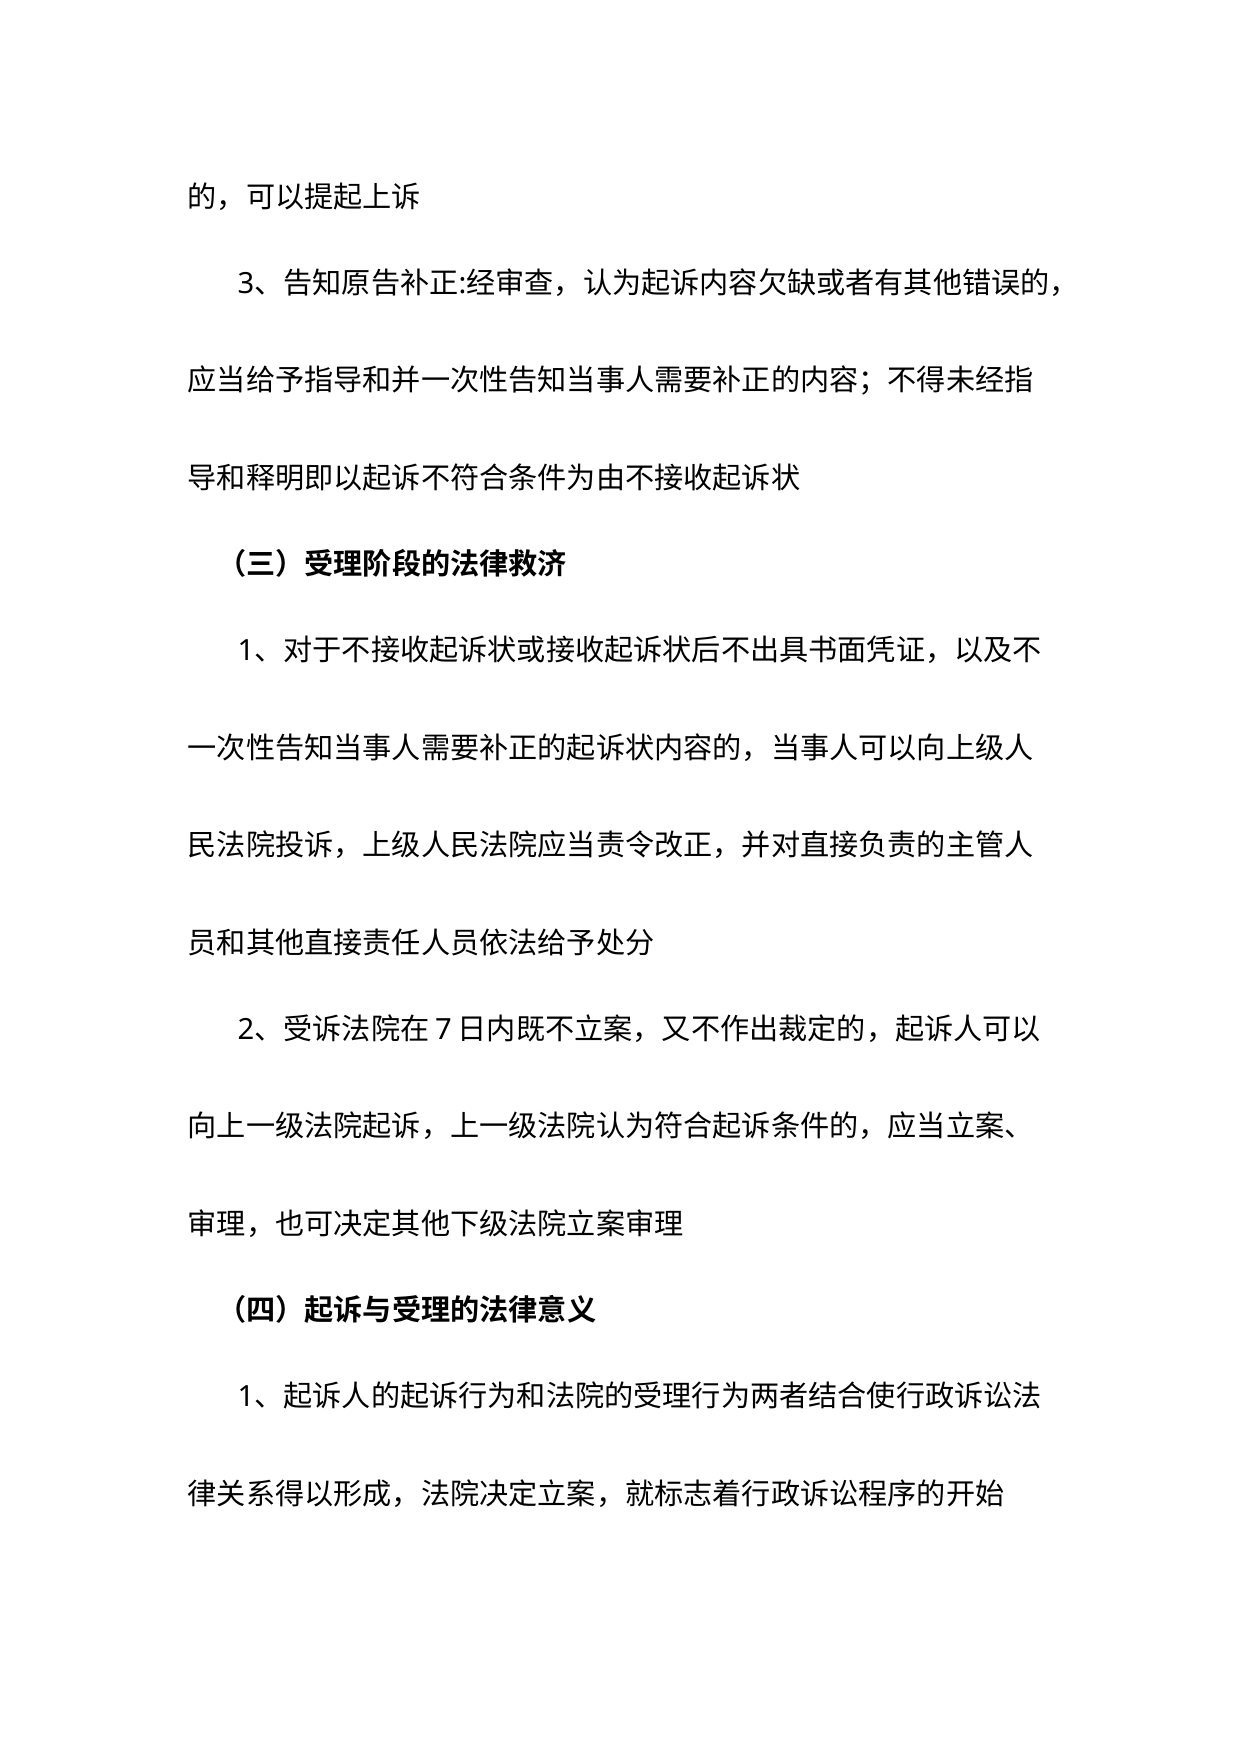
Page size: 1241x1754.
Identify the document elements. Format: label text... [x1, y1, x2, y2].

text 3、告知原告补正:经审查，认为起诉内容欠缺或者有其他错误的，应当给予指导和并一次性告知当事人需要补正的内容；不得未经指导和释明即以起诉不符合条件为由不接收起诉状 [187, 248, 1053, 508]
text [187, 162, 1053, 227]
text （三）受理阶段的法律救济 [187, 529, 1053, 594]
text 1、对于不接收起诉状或接收起诉状后不出具书面凭证，以及不一次性告知当事人需要补正的起诉状内容的，当事人可以向上级人民法院投诉，上级人民法院应当责令改正，并对直接负责的主管人员和其他直接责任人员依法给予处分 [187, 615, 1053, 973]
text 2、受诉法院在7日内既不立案，又不作出裁定的，起诉人可以向上一级法院起诉，上一级法院认为符合起诉条件的，应当立案、审理，也可决定其他下级法院立案审理 [187, 994, 1053, 1254]
text （四）起诉与受理的法律意义 [187, 1275, 1053, 1340]
text 1、起诉人的起诉行为和法院的受理行为两者结合使行政诉讼法律关系得以形成，法院决定立案，就标志着行政诉讼程序的开始 [187, 1361, 1053, 1524]
